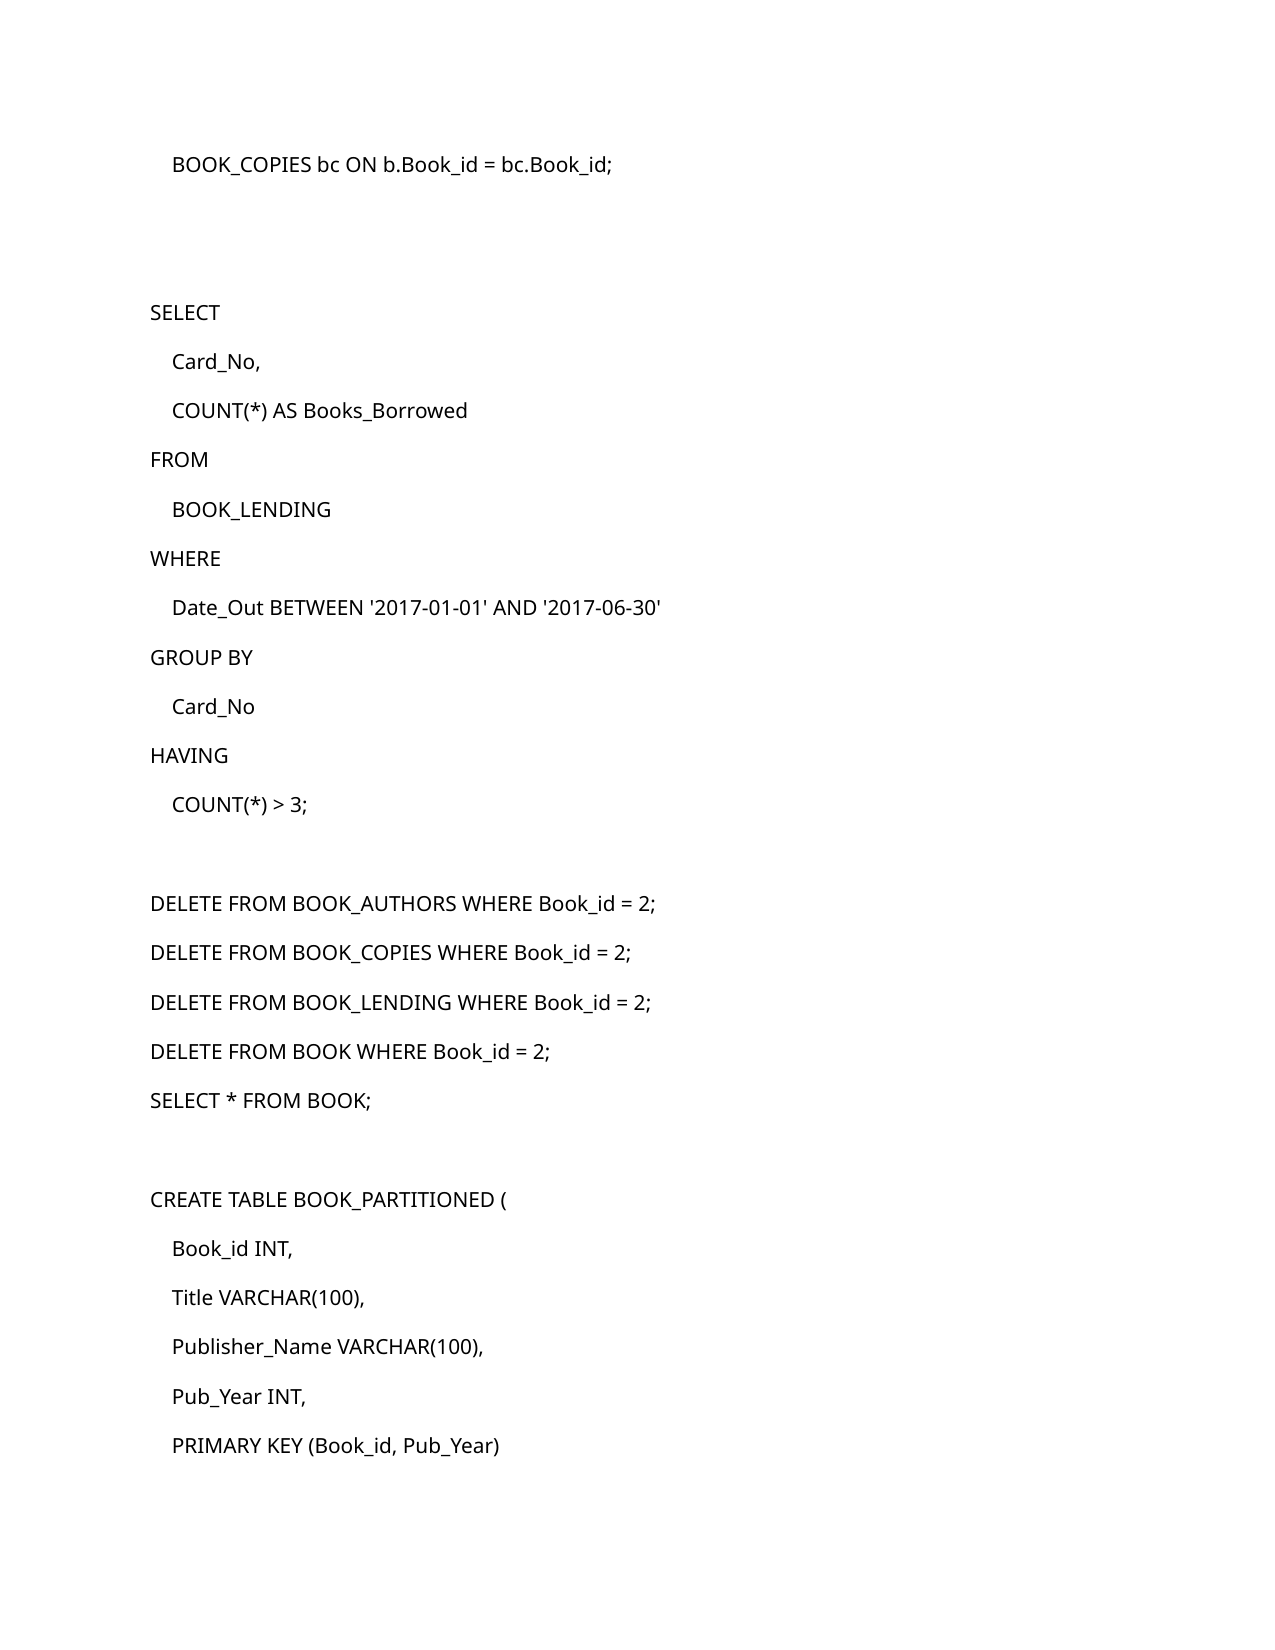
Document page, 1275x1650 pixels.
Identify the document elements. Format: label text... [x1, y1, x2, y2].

text Pub_Year INT, [150, 1382, 1125, 1410]
text BOOK_COPIES bc ON b.Book_id = bc.Book_id; [150, 150, 1125, 178]
text DELETE FROM BOOK_LENDING WHERE Book_id = 2; [150, 988, 1125, 1016]
text DELETE FROM BOOK_AUTHORS WHERE Book_id = 2; [150, 889, 1125, 917]
text SELECT [150, 298, 1125, 326]
text Date_Out BETWEEN '2017-01-01' AND '2017-06-30' [150, 593, 1125, 622]
text PRIMARY KEY (Book_id, Pub_Year) [150, 1431, 1125, 1459]
text Card_No, [150, 347, 1125, 376]
text WHERE [150, 544, 1125, 573]
text GROUP BY [150, 643, 1125, 671]
text Book_id INT, [150, 1234, 1125, 1262]
text COUNT(*) AS Books_Borrowed [150, 396, 1125, 425]
text FROM [150, 446, 1125, 474]
text HAVING [150, 741, 1125, 770]
text DELETE FROM BOOK_COPIES WHERE Book_id = 2; [150, 938, 1125, 967]
text Card_No [150, 692, 1125, 720]
text SELECT * FROM BOOK; [150, 1086, 1125, 1114]
text Title VARCHAR(100), [150, 1283, 1125, 1312]
text BOOK_LENDING [150, 495, 1125, 523]
text DELETE FROM BOOK WHERE Book_id = 2; [150, 1037, 1125, 1065]
text Publisher_Name VARCHAR(100), [150, 1332, 1125, 1361]
text CREATE TABLE BOOK_PARTITIONED ( [150, 1185, 1125, 1213]
text COUNT(*) > 3; [150, 791, 1125, 819]
